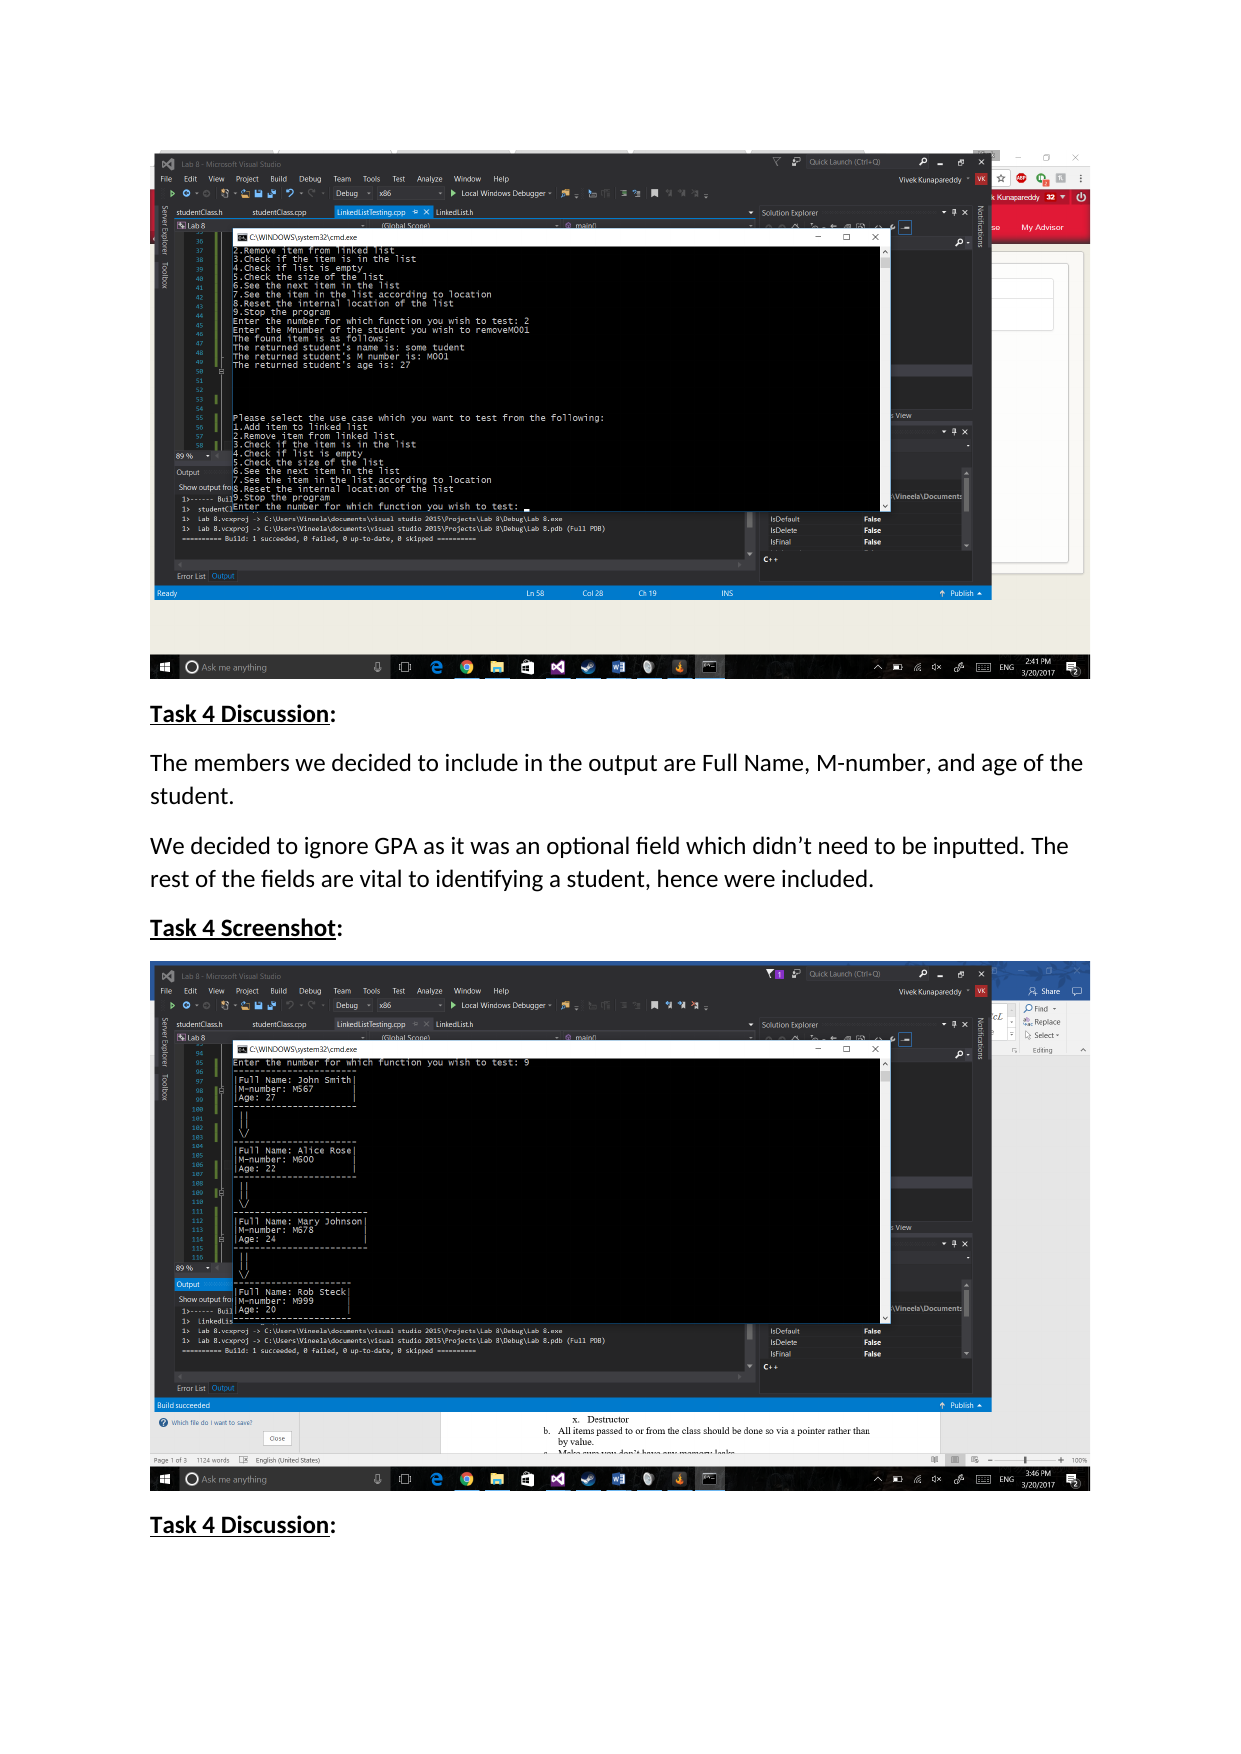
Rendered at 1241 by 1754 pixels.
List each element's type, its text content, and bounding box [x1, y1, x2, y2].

picture [150, 961, 1091, 1491]
text Task 4 Discussion: [150, 698, 1090, 728]
text Task 4 Screenshot: [150, 912, 1090, 943]
picture [150, 150, 1091, 679]
text Task 4 Discussion: [150, 1509, 1090, 1540]
text The members we decided to include in the output are Full Name, M-number, and age of the student. [150, 747, 1090, 811]
text We decided to ignore GPA as it was an optional field which didn’t need to be inputted. The rest of the fields are vital to identifying a student, hence were included. [150, 830, 1090, 893]
